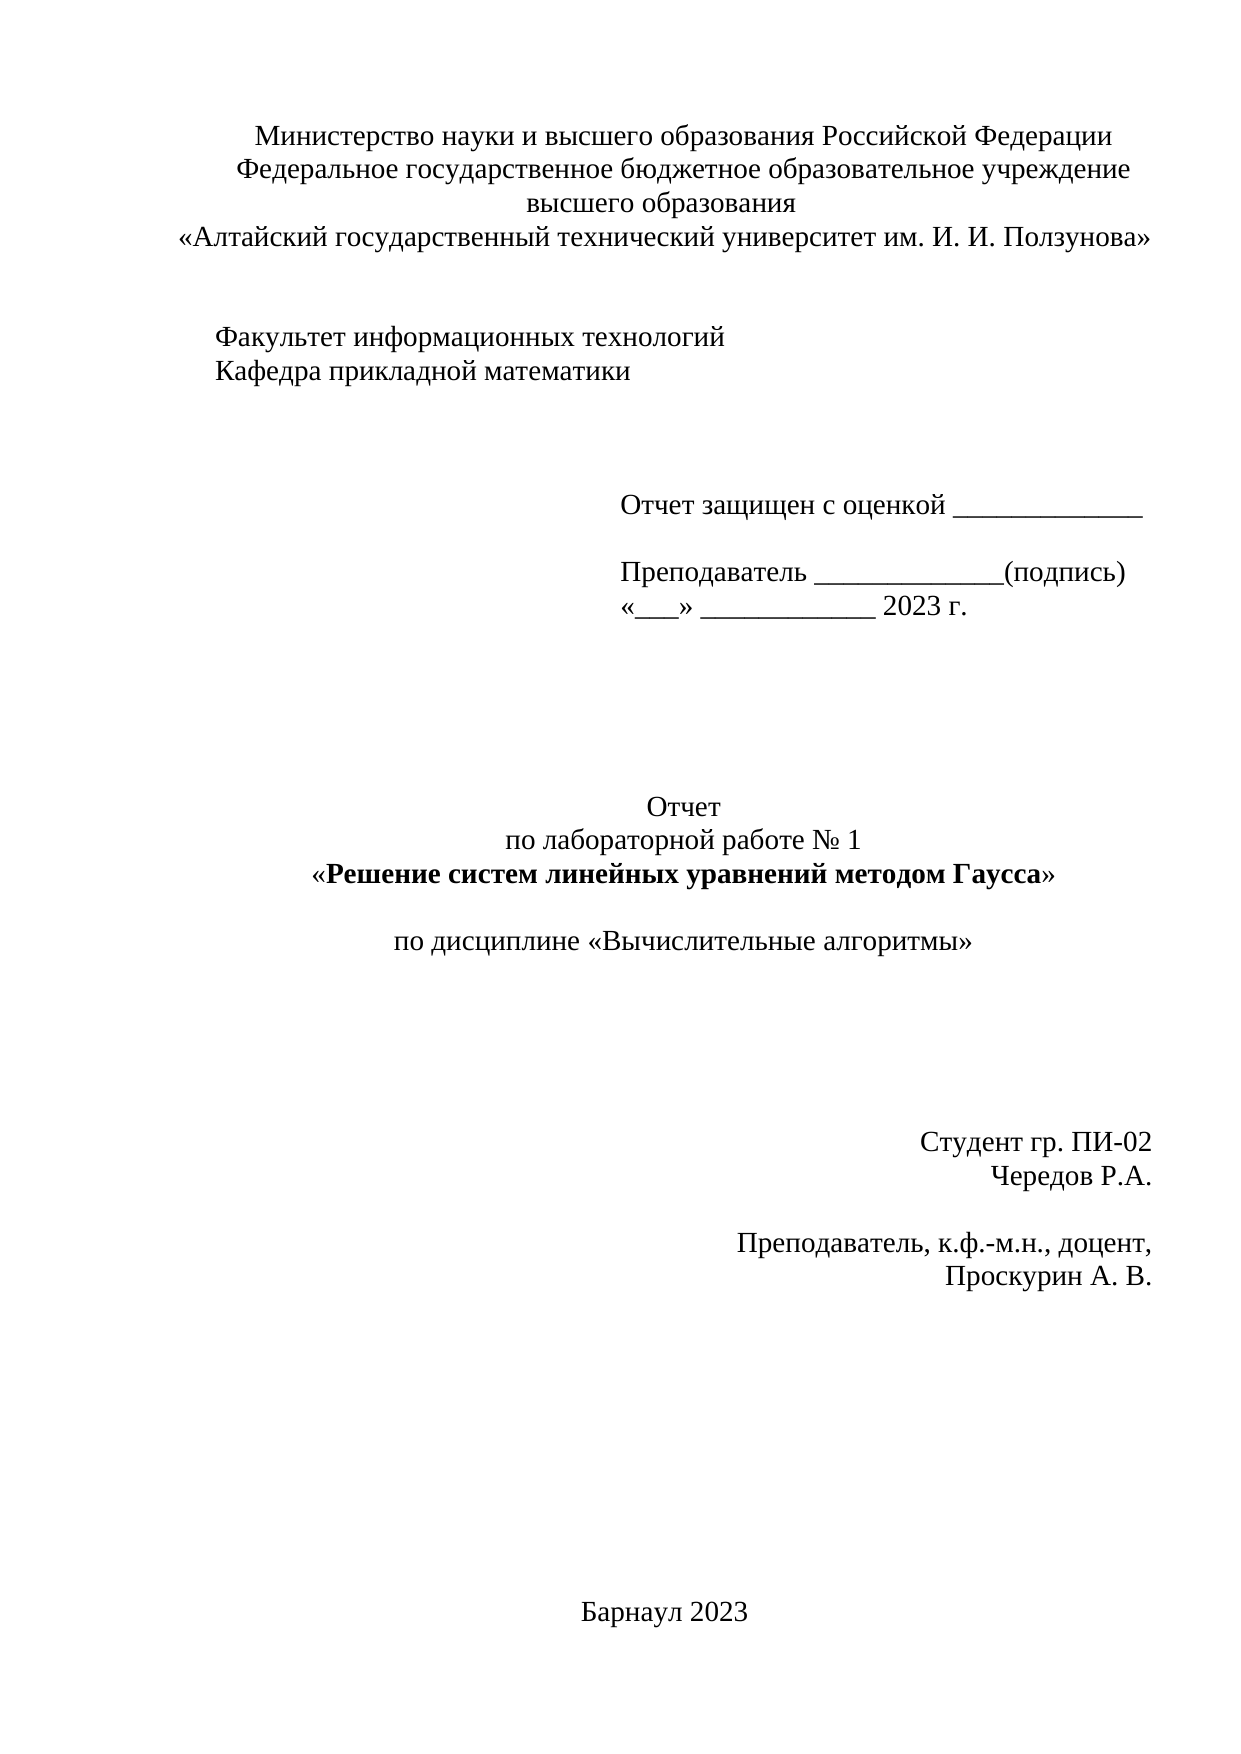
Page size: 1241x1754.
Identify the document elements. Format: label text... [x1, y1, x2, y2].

text по дисциплине «Вычислительные алгоритмы» [177, 923, 1152, 957]
text Кафедра прикладной математики [177, 353, 1152, 386]
text Отчет [177, 789, 1152, 822]
text Отчет защищен с оценкой _____________ [620, 487, 1152, 521]
text «___» ____________ 2023 г. [620, 588, 1152, 621]
text Преподаватель, к.ф.-м.н., доцент, [177, 1225, 1152, 1258]
text Проскурин А. В. [177, 1258, 1152, 1292]
text Преподаватель _____________(подпись) [620, 554, 1152, 588]
text «Решение систем линейных уравнений методом Гаусса» [177, 856, 1152, 889]
text по лабораторной работе № 1 [177, 822, 1152, 856]
text Федеральное государственное бюджетное образовательное учреждение высшего образования «Алтайский государственный технический университет им. И. И. Ползунова» [177, 152, 1152, 252]
text Чередов Р.А. [177, 1158, 1152, 1191]
text Студент гр. ПИ-02 [177, 1124, 1152, 1158]
text Министерство науки и высшего образования Российской Федерации [177, 118, 1152, 152]
text Барнаул 2023 [177, 1594, 1152, 1627]
text Факультет информационных технологий [177, 319, 1152, 353]
